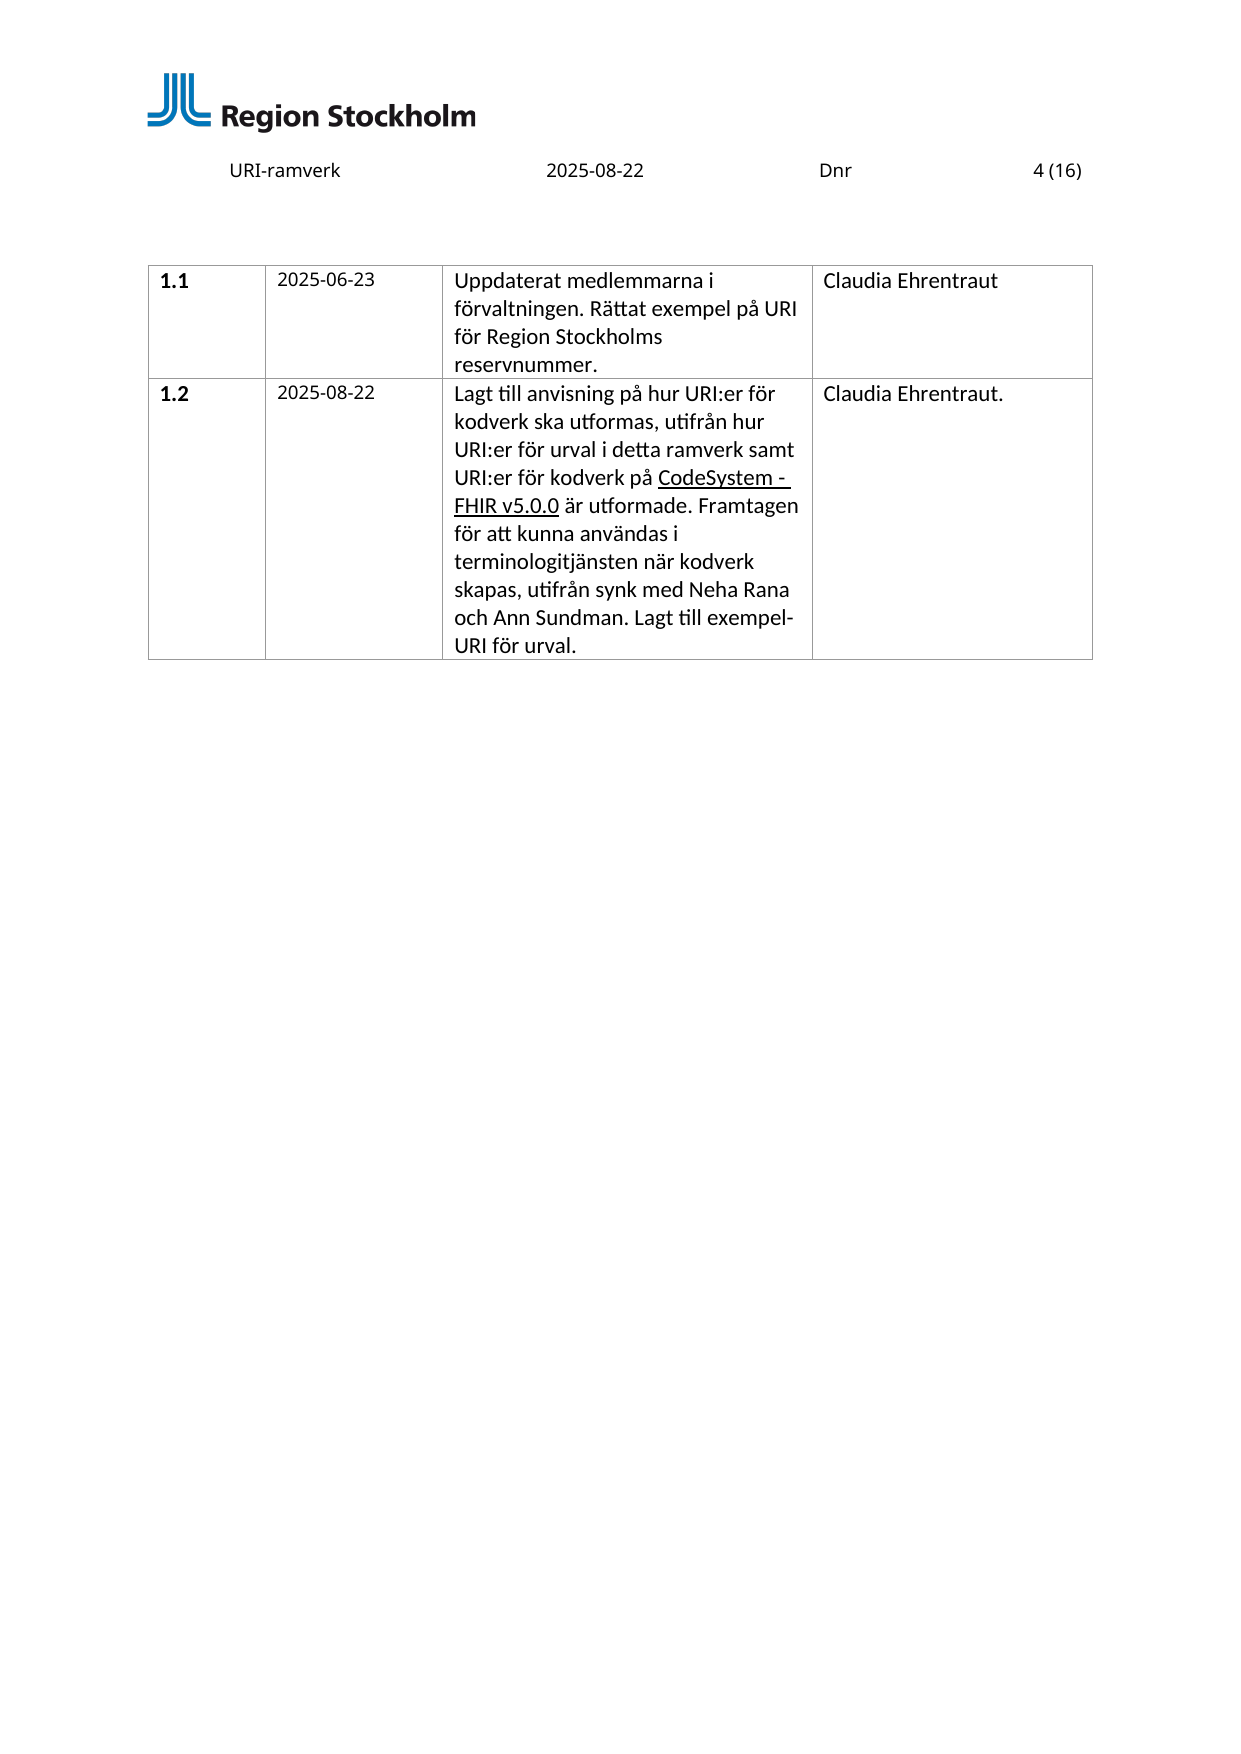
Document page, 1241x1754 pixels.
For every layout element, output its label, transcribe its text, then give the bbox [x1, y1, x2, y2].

table_cell Uppdaterat medlemmarna i förvaltningen. Rättat exempel på URI för Region Stockholms reservnummer. [443, 266, 812, 378]
table_cell 1.2 [149, 379, 265, 659]
table_cell Claudia Ehrentraut [813, 266, 1092, 378]
picture [147, 73, 476, 133]
table_cell Lagt till anvisning på hur URI:er för kodverk ska utformas, utifrån hur URI:er för urval i detta ramverk samt URI:er för kodverk på CodeSystem - FHIR v5.0.0 är utformade. Framtagen för att kunna användas i terminologitjänsten när kodverk skapas, utifrån synk med Neha Rana och Ann Sundman. Lagt till exempel-URI för urval. [443, 379, 812, 659]
table_cell 2025-08-22 [266, 379, 442, 659]
table_cell 2025-06-23 [266, 266, 442, 378]
table_cell 1.1 [149, 266, 265, 378]
table_cell Claudia Ehrentraut. [813, 379, 1092, 659]
